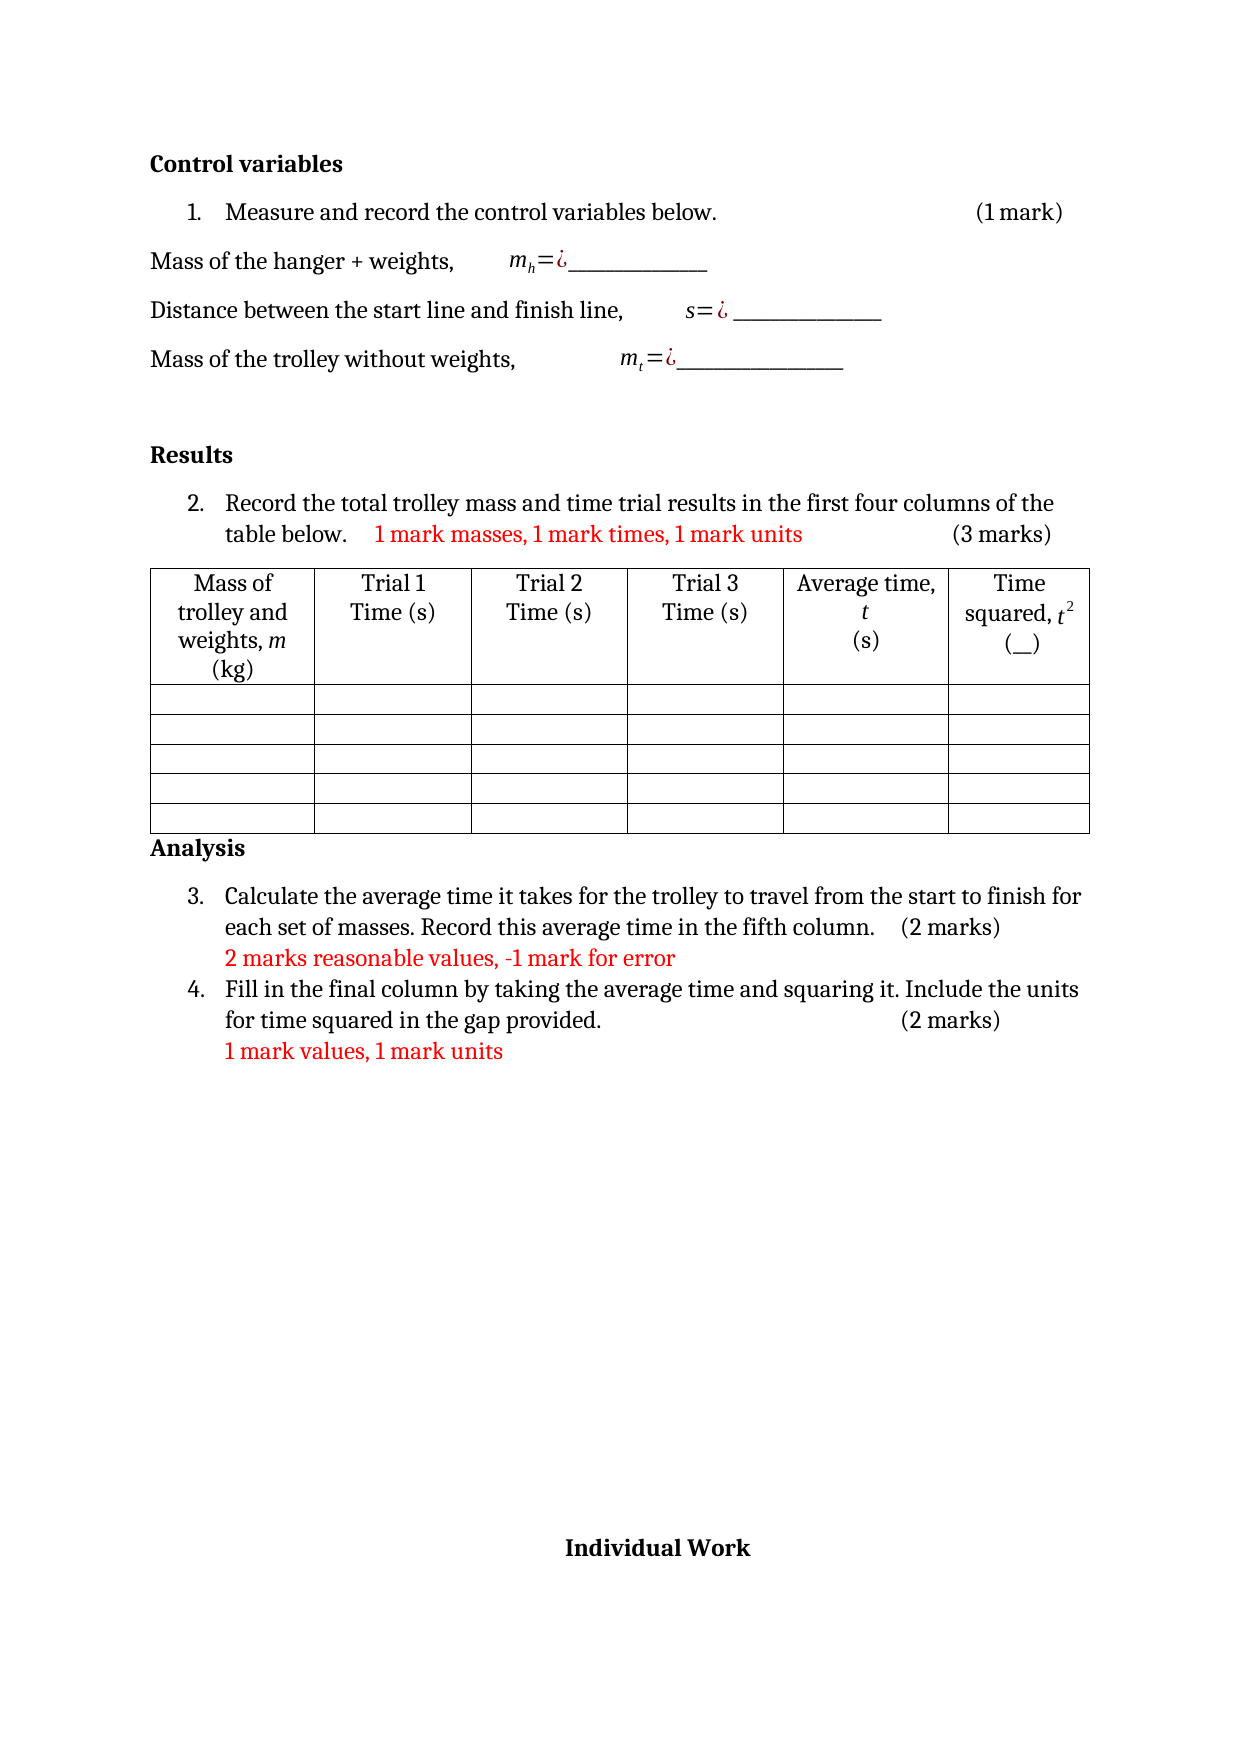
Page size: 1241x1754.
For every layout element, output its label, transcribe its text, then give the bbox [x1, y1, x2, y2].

table_cell [151, 715, 314, 743]
table_cell [628, 745, 783, 773]
table_cell [472, 774, 627, 803]
table_cell [784, 715, 948, 743]
table_cell [784, 685, 948, 714]
table_cell [315, 715, 471, 743]
table_cell [472, 715, 627, 743]
table_cell [472, 804, 627, 833]
text Results [150, 441, 1090, 470]
table_cell [151, 745, 314, 773]
table_header Time squared, (__) [949, 569, 1089, 684]
table_cell [151, 685, 314, 714]
table_cell [784, 774, 948, 803]
table_cell [151, 804, 314, 833]
table_header Trial 1 Time (s) [315, 569, 471, 684]
table_cell [628, 685, 783, 714]
table_cell [949, 745, 1089, 773]
list Measure and record the control variables below. (1 mark) [187, 198, 1090, 226]
table_cell [949, 685, 1089, 714]
table_header Average time, (s) [784, 569, 948, 684]
table_header Trial 3 Time (s) [628, 569, 783, 684]
table_cell [784, 804, 948, 833]
table_cell [949, 715, 1089, 743]
text Distance between the start line and finish line, ________________ [150, 296, 1090, 324]
table_cell [628, 804, 783, 833]
text Control variables [150, 150, 1090, 179]
list 1 mark values, 1 mark units [225, 1037, 1090, 1066]
table_cell [315, 745, 471, 773]
table_cell [315, 774, 471, 803]
table_cell [628, 715, 783, 743]
list Record the total trolley mass and time trial results in the first four columns of the table below. 1 mark masses, 1 mark times, 1 mark units (3 marks) [187, 489, 1090, 549]
text Analysis [150, 834, 1090, 863]
table_cell [784, 745, 948, 773]
table_cell [949, 804, 1089, 833]
text Mass of the trolley without weights, __________________ [150, 343, 1090, 375]
table_cell [472, 745, 627, 773]
list Calculate the average time it takes for the trolley to travel from the start to finish for each set of masses. Record this average time in the fifth column. (2 marks) [187, 882, 1090, 941]
table_cell [315, 685, 471, 714]
table_header Trial 2 Time (s) [472, 569, 627, 684]
list 2 marks reasonable values, -1 mark for error [225, 944, 1090, 972]
list Individual Work [225, 1533, 1090, 1562]
text Mass of the hanger + weights, _______________ [150, 245, 1090, 277]
table_cell [949, 774, 1089, 803]
table_cell [628, 774, 783, 803]
table_cell [315, 804, 471, 833]
table_cell [151, 774, 314, 803]
list Fill in the final column by taking the average time and squaring it. Include the units for time squared in the gap provided. (2 marks) [187, 975, 1090, 1034]
table_cell [472, 685, 627, 714]
table_header Mass of trolley and weights, (kg) [151, 569, 314, 684]
